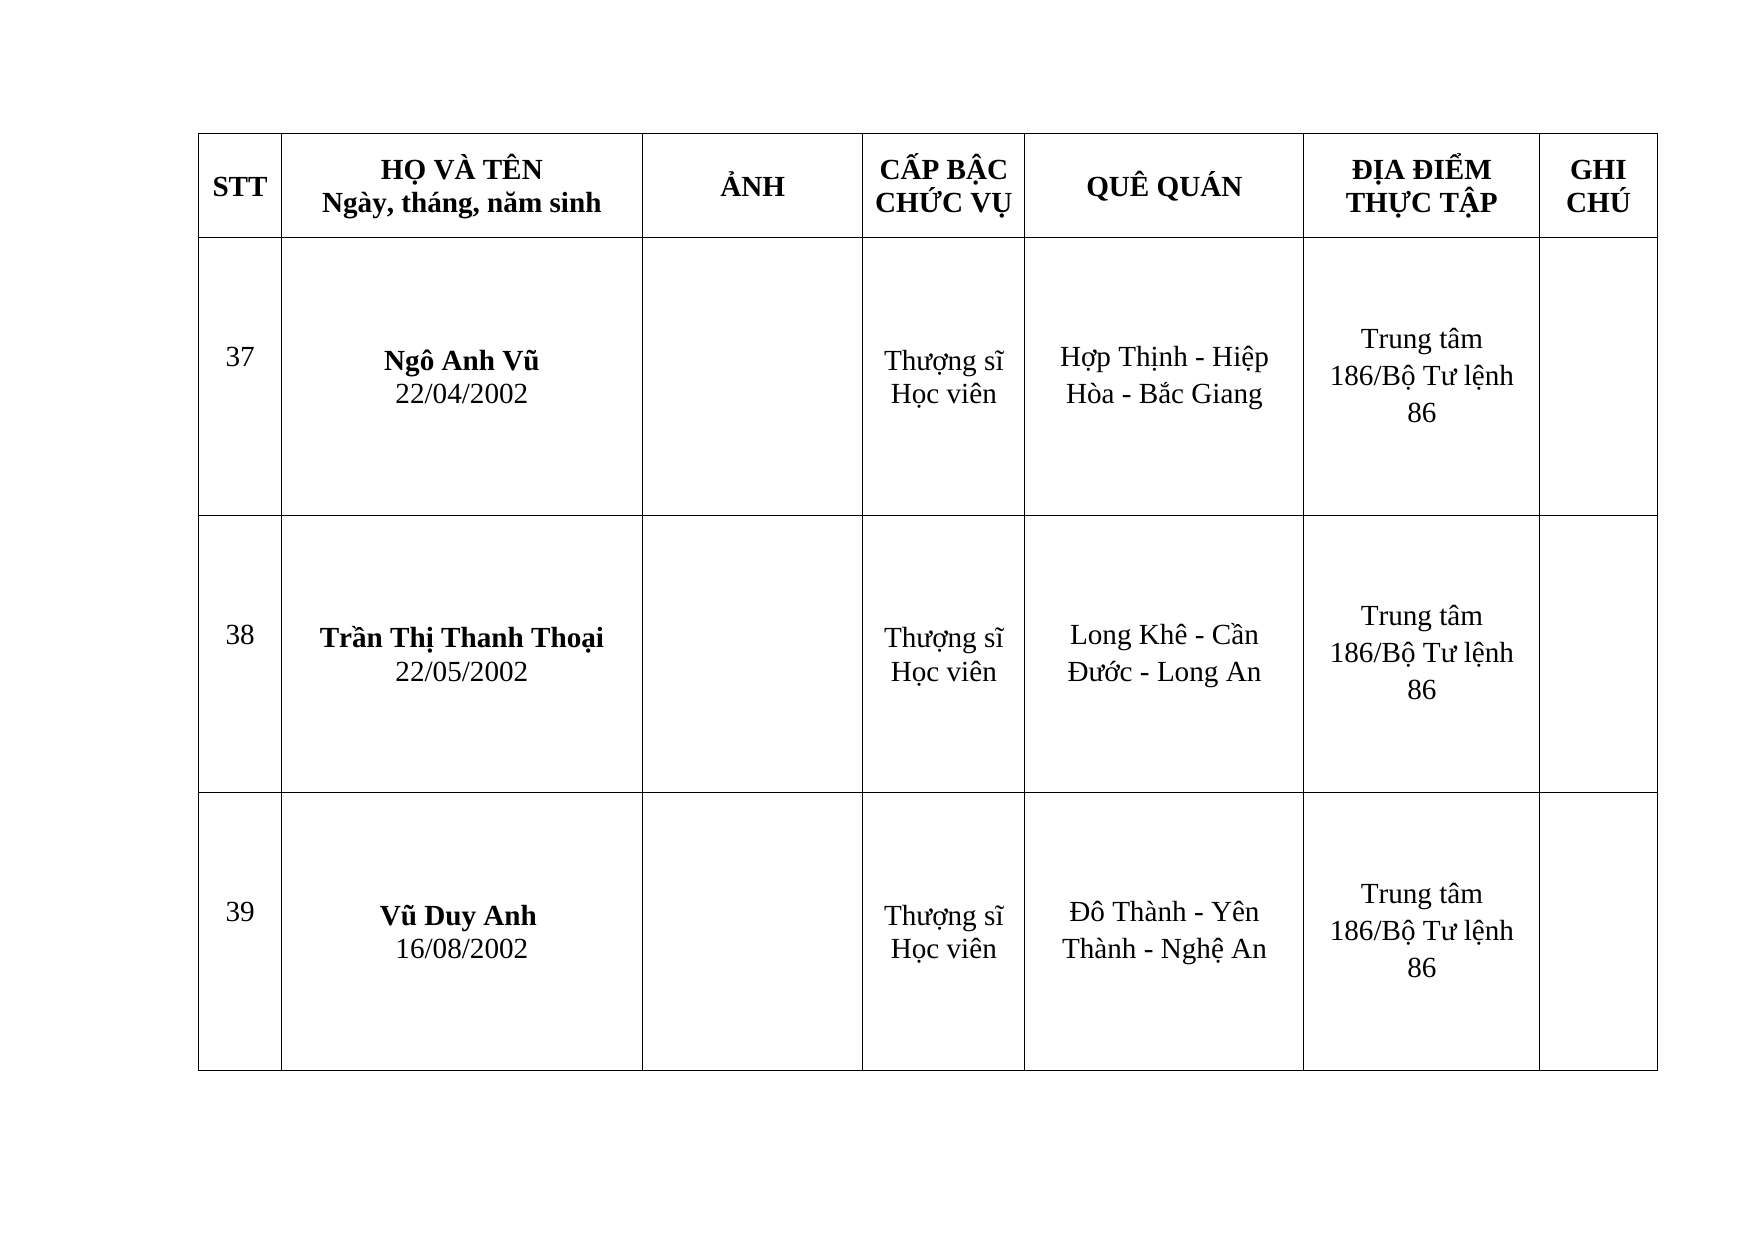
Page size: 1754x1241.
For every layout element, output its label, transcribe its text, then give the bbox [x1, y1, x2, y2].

table_cell [1540, 793, 1657, 1070]
table_header STT [199, 134, 281, 237]
table_cell [1540, 238, 1657, 514]
table_cell Hợp Thịnh - Hiệp Hòa - Bắc Giang [1025, 238, 1303, 514]
table_header ẢNH [643, 134, 862, 237]
table_cell [643, 516, 862, 792]
table_cell [199, 793, 281, 1070]
table_cell Thượng sĩ Học viên [863, 238, 1024, 514]
table_cell Trần Thị Thanh Thoại 22/05/2002 [282, 516, 642, 792]
table_header ĐỊA ĐIỂM THỰC TẬP [1304, 134, 1539, 237]
table_cell [199, 238, 281, 514]
table_cell [1540, 516, 1657, 792]
table_cell Thượng sĩ Học viên [863, 516, 1024, 792]
table_cell [643, 238, 862, 514]
table_header CẤP BẬC CHỨC VỤ [863, 134, 1024, 237]
table_cell Trung tâm 186/Bộ Tư lệnh 86 [1304, 238, 1539, 514]
table_header GHI CHÚ [1540, 134, 1657, 237]
table_header HỌ VÀ TÊN Ngày, tháng, năm sinh [282, 134, 642, 237]
table_cell [643, 793, 862, 1070]
table_cell Ngô Anh Vũ 22/04/2002 [282, 238, 642, 514]
table_cell Trung tâm 186/Bộ Tư lệnh 86 [1304, 793, 1539, 1070]
table_cell Thượng sĩ Học viên [863, 793, 1024, 1070]
table_cell [199, 516, 281, 792]
table_cell Vũ Duy Anh 16/08/2002 [282, 793, 642, 1070]
table_header QUÊ QUÁN [1025, 134, 1303, 237]
table_cell Đô Thành - Yên Thành - Nghệ An [1025, 793, 1303, 1070]
table_cell Long Khê - Cần Đước - Long An [1025, 516, 1303, 792]
table_cell Trung tâm 186/Bộ Tư lệnh 86 [1304, 516, 1539, 792]
